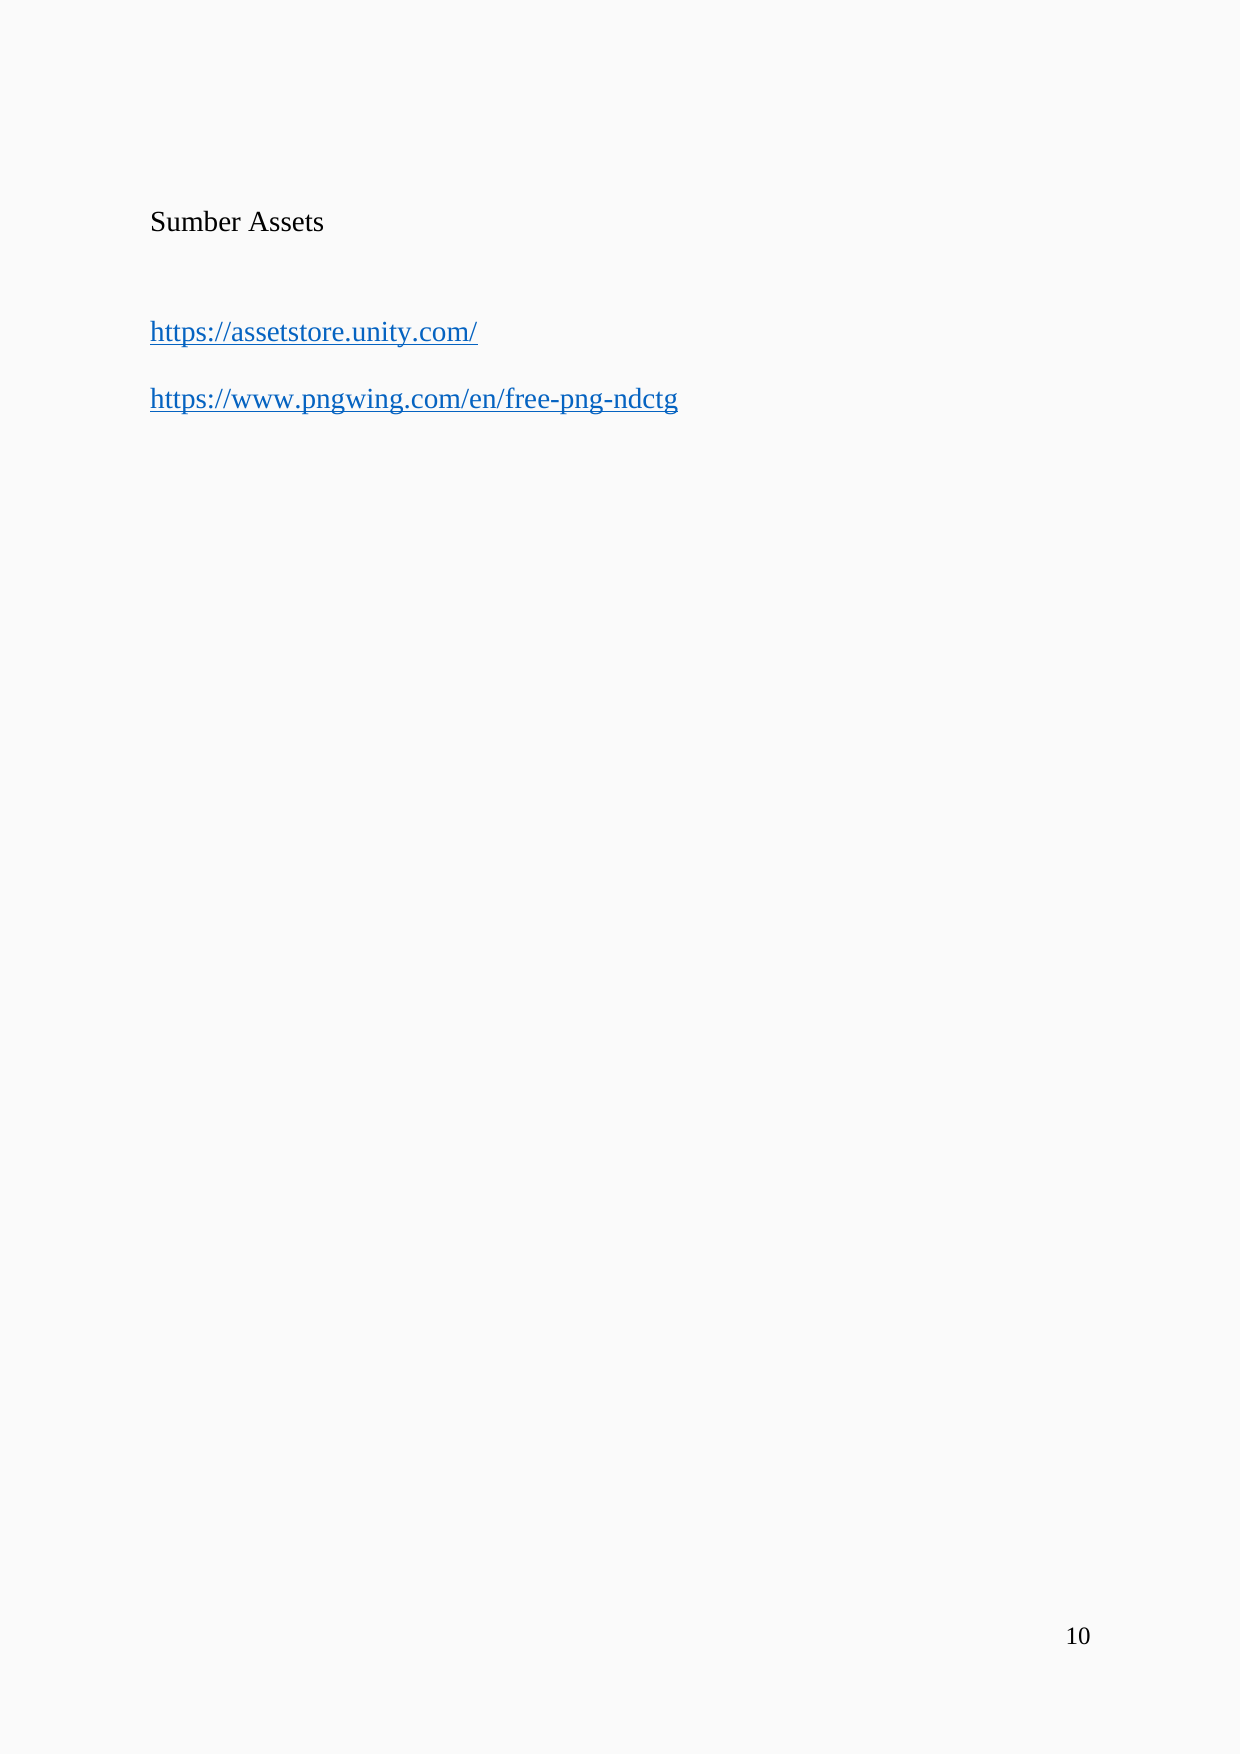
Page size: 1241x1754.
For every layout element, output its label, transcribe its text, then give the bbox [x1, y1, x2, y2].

text https://assetstore.unity.com/ [150, 314, 1090, 348]
subtitle Sumber Assets [150, 204, 1090, 238]
text https://www.pngwing.com/en/free-png-ndctg [150, 382, 1090, 415]
